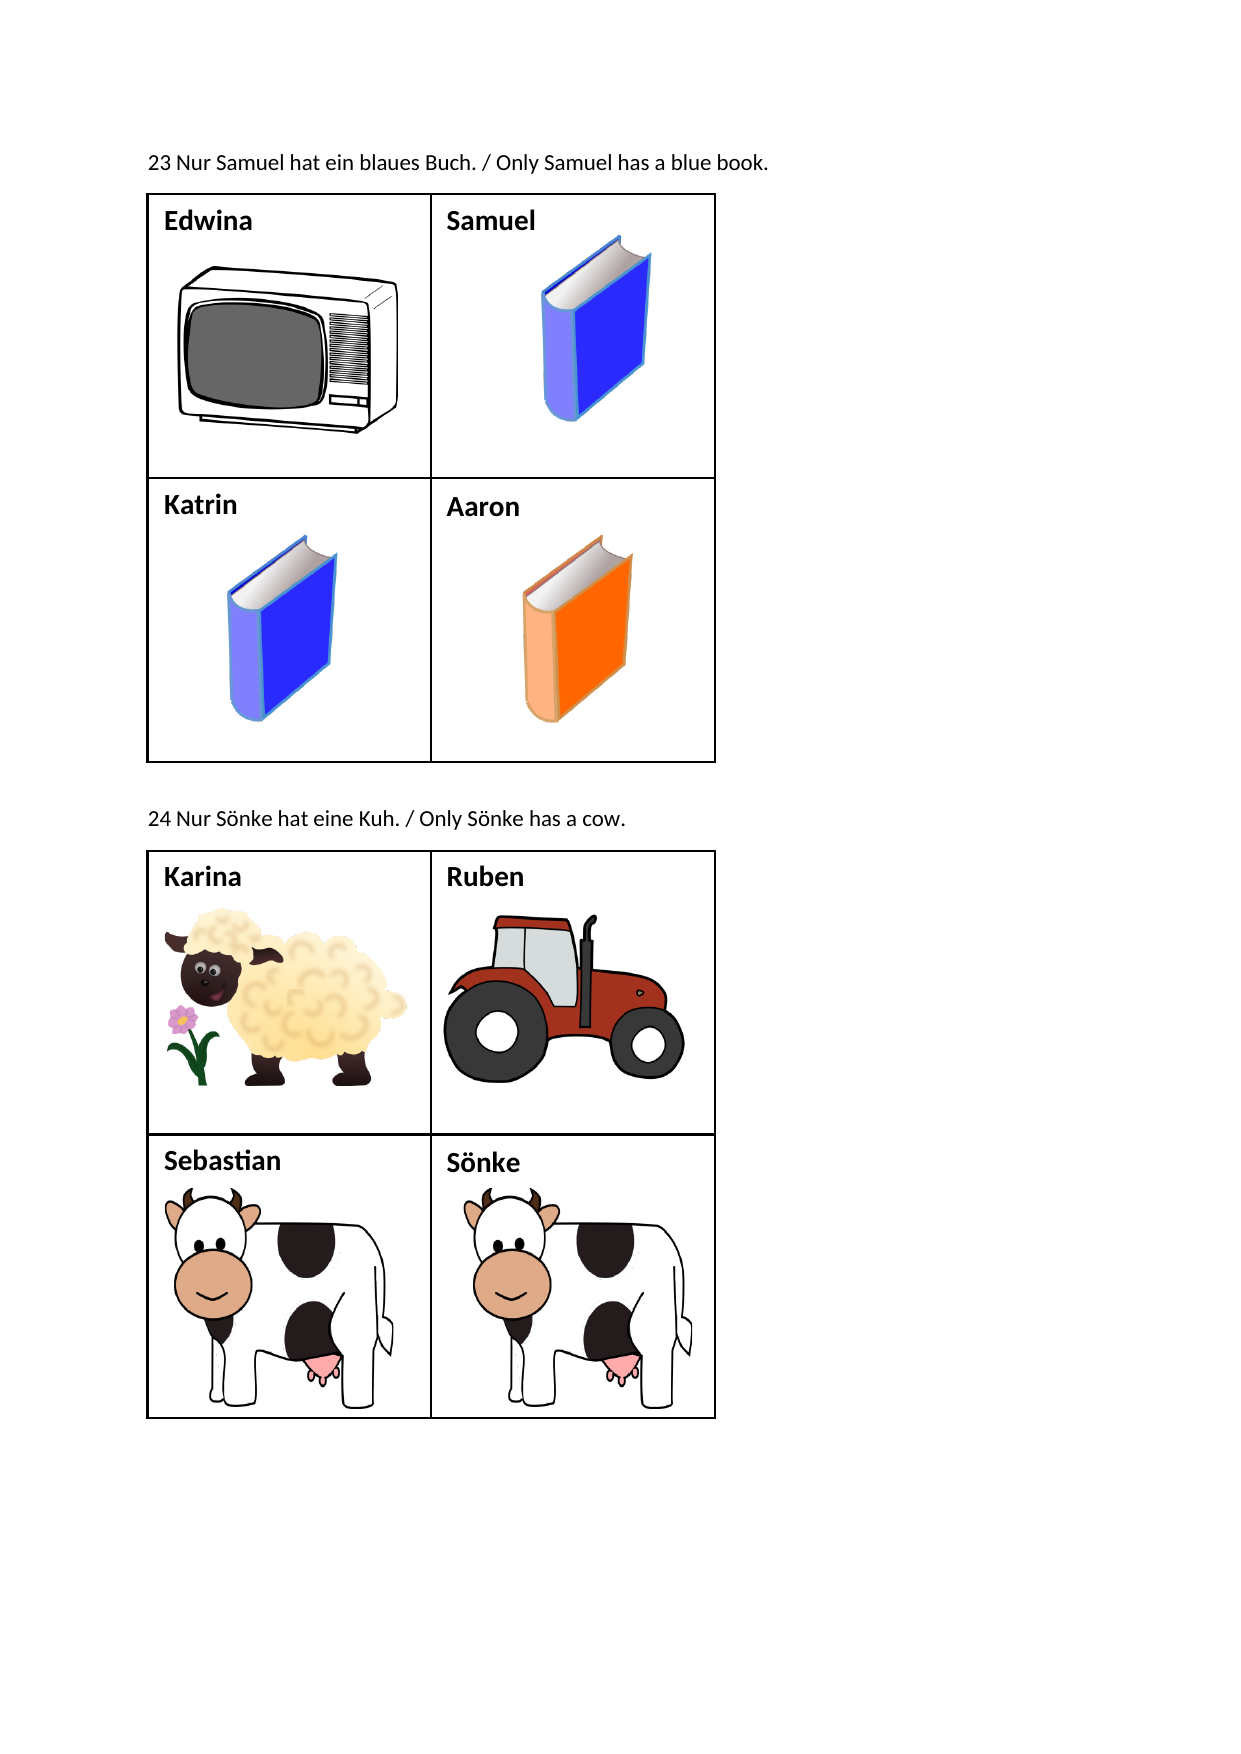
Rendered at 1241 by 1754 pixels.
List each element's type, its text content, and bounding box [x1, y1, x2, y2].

picture [541, 224, 672, 428]
picture [164, 1188, 394, 1409]
picture [177, 266, 398, 434]
text 24 Nur Sönke hat eine Kuh. / Only Sönke has a cow. [148, 804, 1093, 832]
text 23 Nur Samuel hat ein blaues Buch. / Only Samuel has a blue book. [148, 148, 1093, 176]
picture [227, 524, 358, 728]
picture [517, 535, 649, 728]
picture [463, 1188, 693, 1409]
picture [164, 876, 707, 1100]
